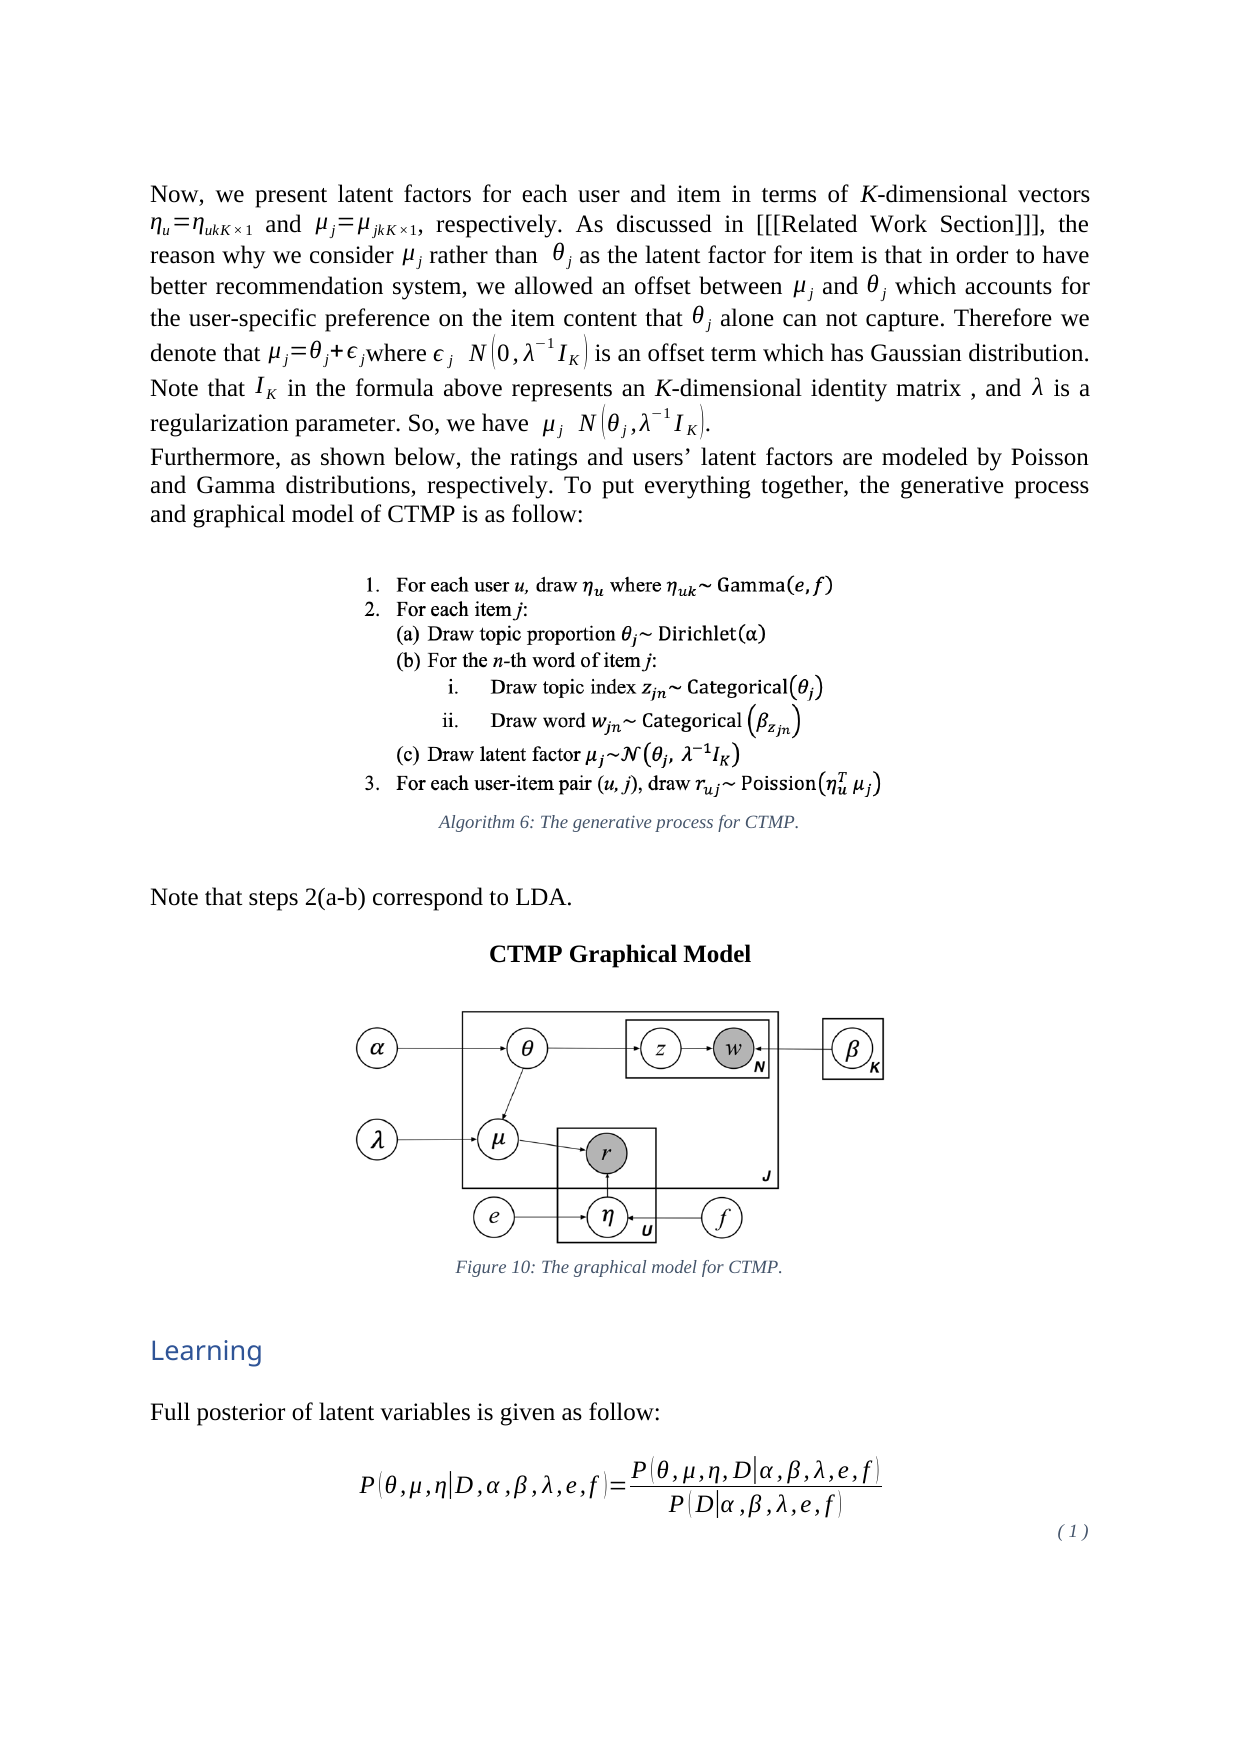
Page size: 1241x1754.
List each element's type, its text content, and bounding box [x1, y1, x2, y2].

text ( 1 ) [150, 1520, 1090, 1541]
text Figure 10: The graphical model for CTMP. [150, 1256, 1090, 1278]
picture [318, 556, 922, 811]
text Furthermore, as shown below, the ratings and users’ latent factors are modeled by Poisson and Gamma distributions, respectively. To put everything together, the generative process and graphical model of CTMP is as follow: [150, 442, 1090, 528]
text Full posterior of latent variables is given as follow: [150, 1397, 1090, 1426]
text CTMP Graphical Model [150, 939, 1090, 968]
text Note that steps 2(a-b) correspond to LDA. [150, 882, 1090, 910]
picture [343, 996, 897, 1257]
text Algorithm 6: The generative process for CTMP. [150, 811, 1090, 832]
text Now, we present latent factors for each user and item in terms of K-dimensional vectors and , respectively. As discussed in [[[Related Work Section]]], the reason why we consider rather than as the latent factor for item is that in order to have better recommendation system, we allowed an offset between and which accounts for the user-specific preference on the item content that alone can not capture. Therefore we denote that where is an offset term which has Gaussian distribution. Note that in the formula above represents an K-dimensional identity matrix , and is a regularization parameter. So, we have . [150, 179, 1090, 442]
subtitle Learning [150, 1332, 1090, 1369]
